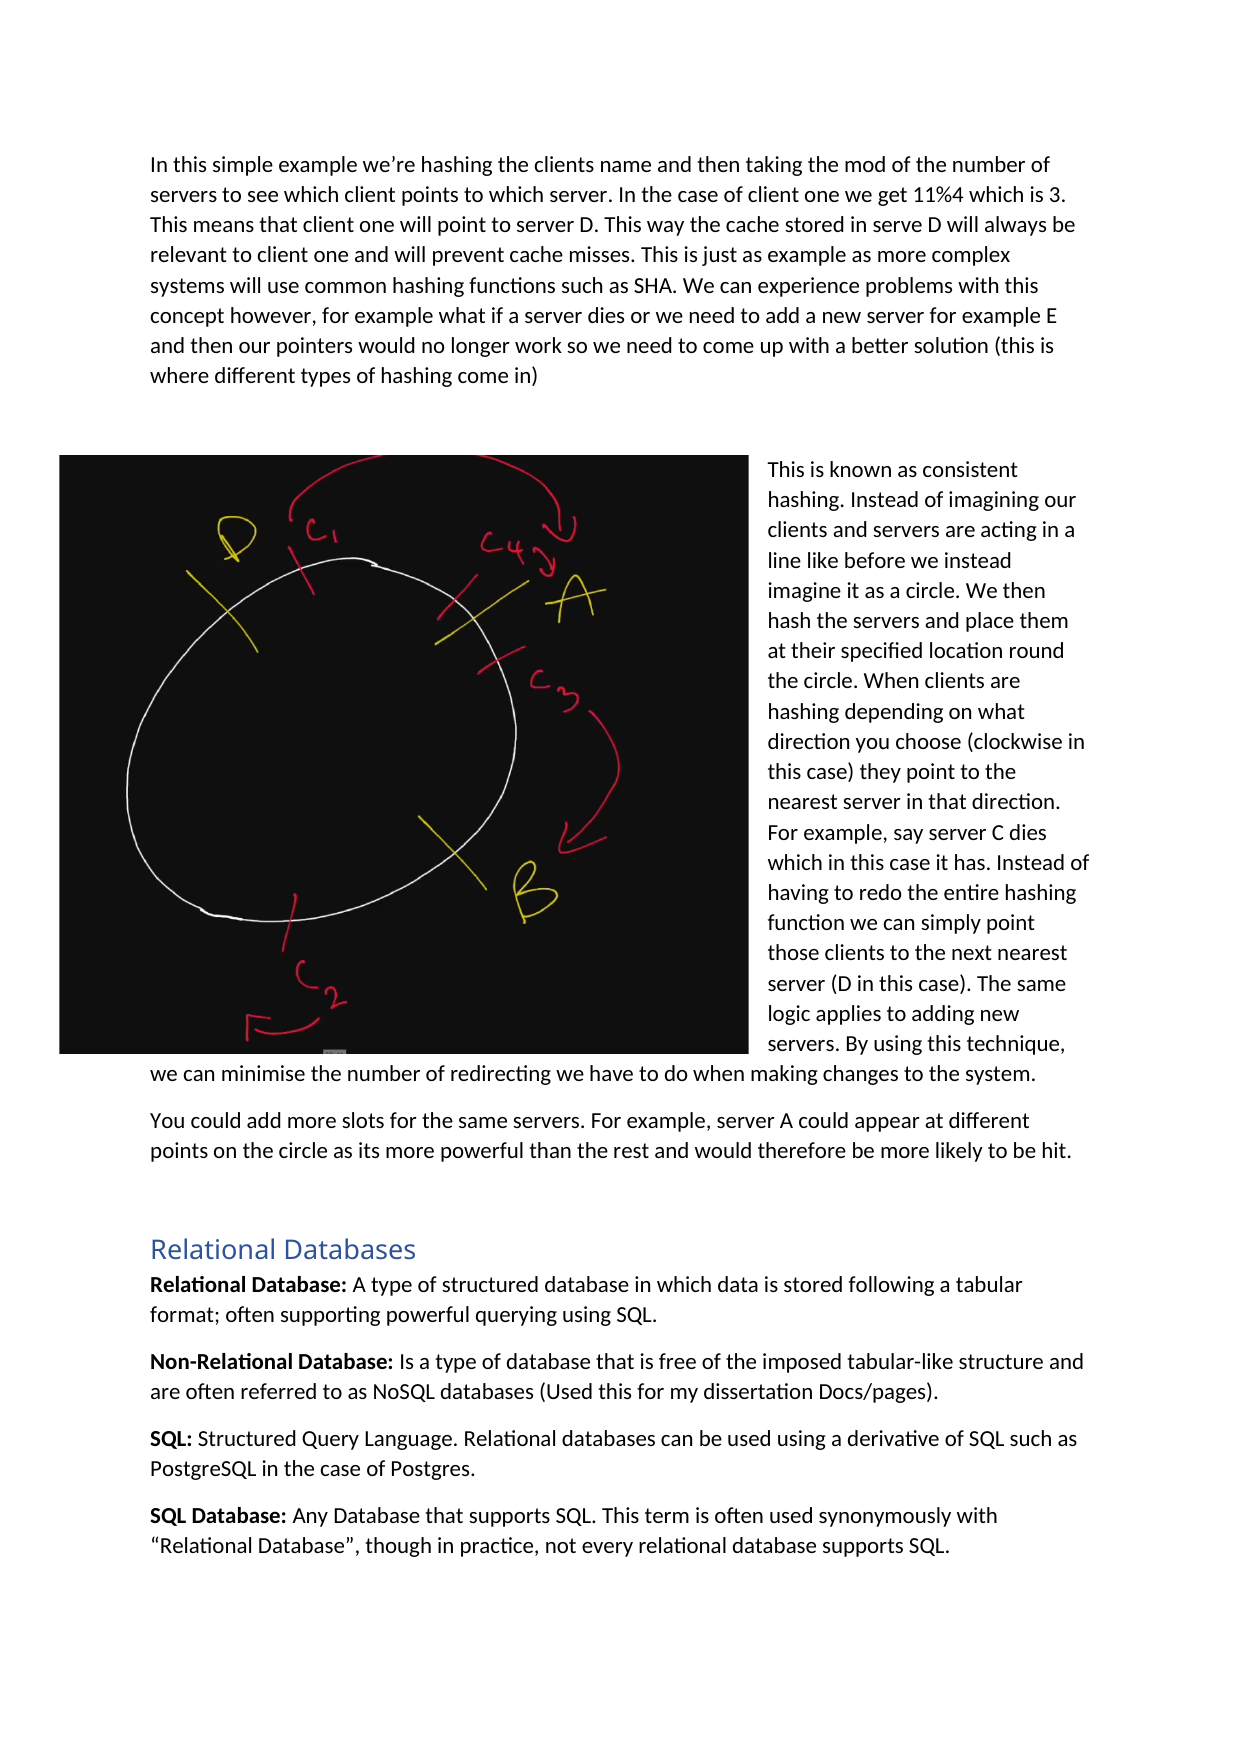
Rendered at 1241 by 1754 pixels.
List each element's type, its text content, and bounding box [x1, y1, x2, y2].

text You could add more slots for the same servers. For example, server A could appear at different points on the circle as its more powerful than the rest and would therefore be more likely to be hit. [150, 1106, 1090, 1164]
text Non-Relational Database: Is a type of database that is free of the imposed tabular-like structure and are often referred to as NoSQL databases (Used this for my dissertation Docs/pages). [150, 1347, 1090, 1405]
text In this simple example we’re hashing the clients name and then taking the mod of the number of servers to see which client points to which server. In the case of client one we get 11%4 which is 3. This means that client one will point to server D. This way the cache stored in serve D will always be relevant to client one and will prevent cache misses. This is just as example as more complex systems will use common hashing functions such as SHA. We can experience problems with this concept however, for example what if a server dies or we need to add a new server for example E and then our pointers would no longer work so we need to come up with a better solution (this is where different types of hashing come in) [150, 150, 1090, 389]
text SQL Database: Any Database that supports SQL. This term is often used synonymously with “Relational Database”, though in practice, not every relational database supports SQL. [150, 1501, 1090, 1559]
subtitle Relational Databases [150, 1230, 1090, 1267]
text SQL: Structured Query Language. Relational databases can be used using a derivative of SQL such as PostgreSQL in the case of Postgres. [150, 1424, 1090, 1482]
text Relational Database: A type of structured database in which data is stored following a tabular format; often supporting powerful querying using SQL. [150, 1270, 1090, 1328]
picture [57, 455, 748, 1052]
